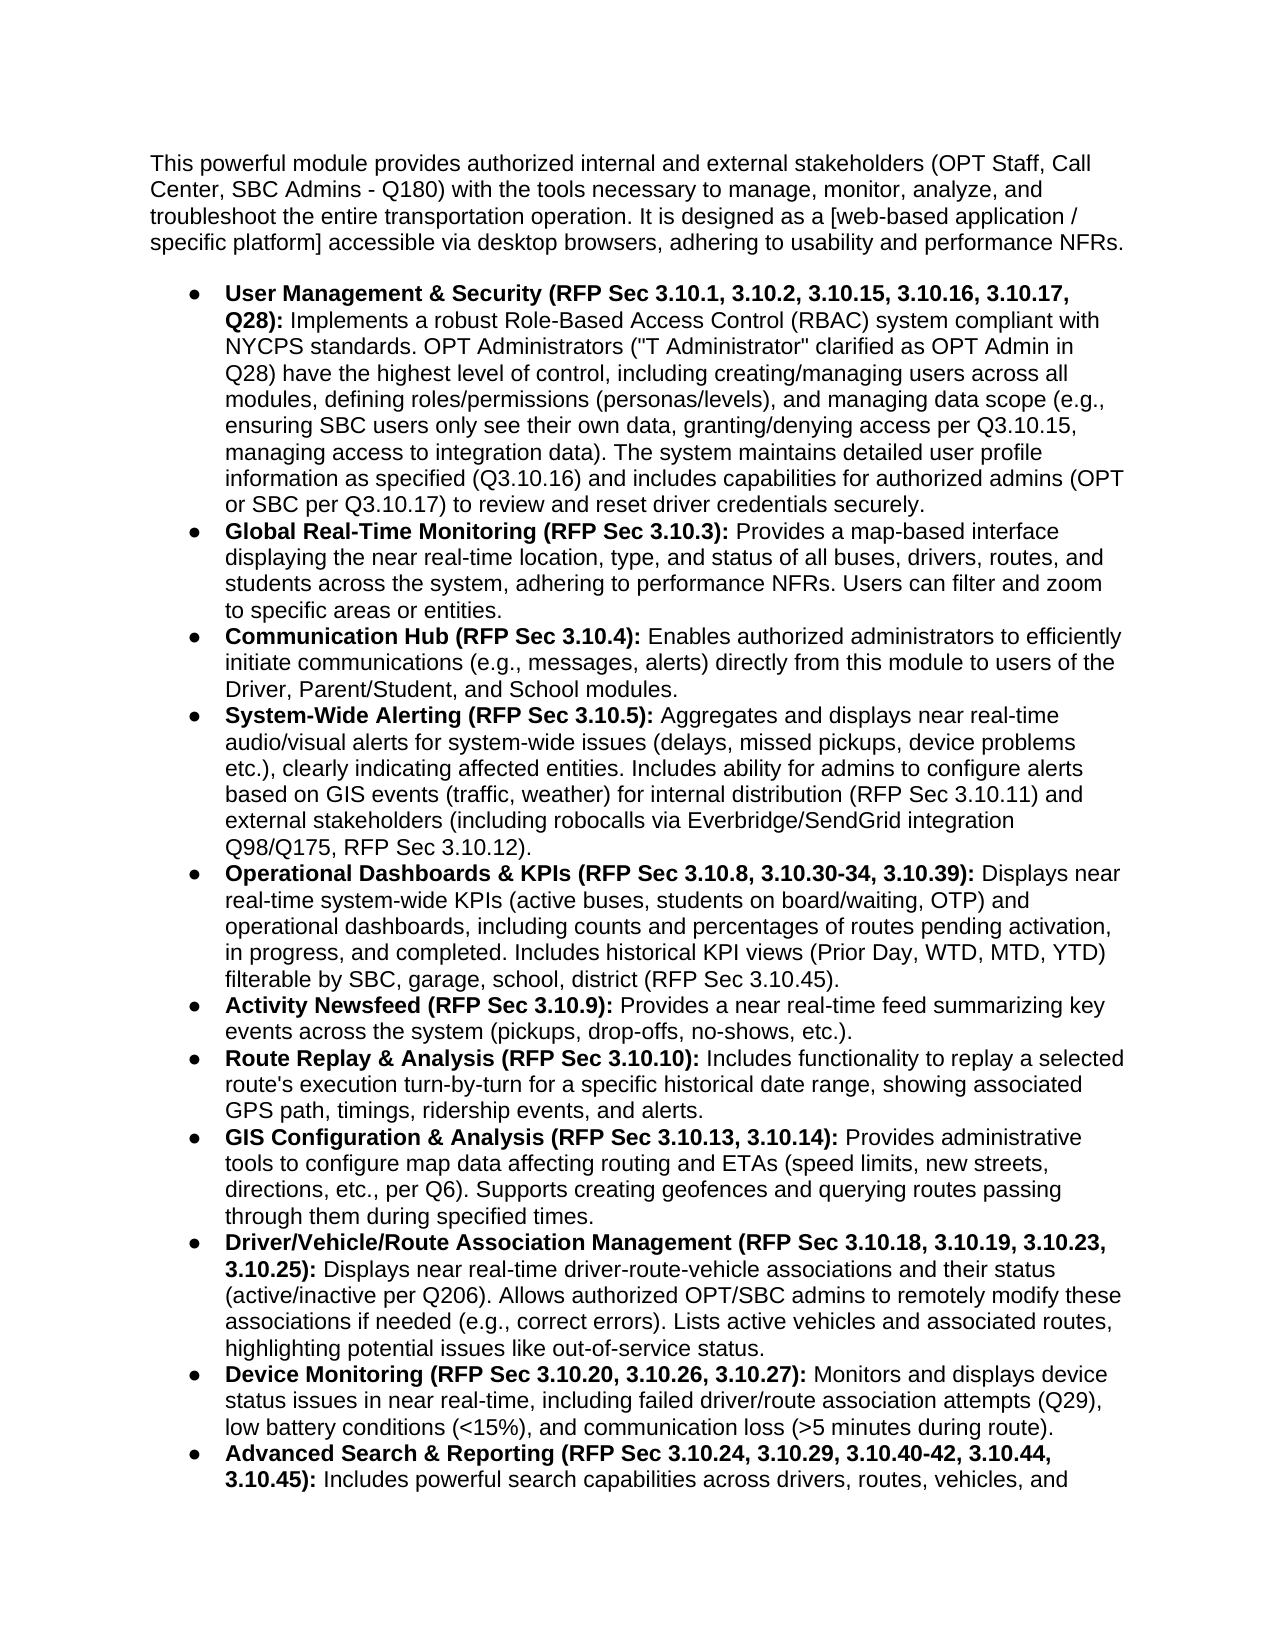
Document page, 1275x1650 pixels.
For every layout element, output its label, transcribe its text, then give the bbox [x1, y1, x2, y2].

list System-Wide Alerting (RFP Sec 3.10.5): Aggregates and displays near real-time audio/visual alerts for system-wide issues (delays, missed pickups, device problems etc.), clearly indicating affected entities. Includes ability for admins to configure alerts based on GIS events (traffic, weather) for internal distribution (RFP Sec 3.10.11) and external stakeholders (including robocalls via Everbridge/SendGrid integration Q98/Q175, RFP Sec 3.10.12). [187, 702, 1125, 860]
list Route Replay & Analysis (RFP Sec 3.10.10): Includes functionality to replay a selected route's execution turn-by-turn for a specific historical date range, showing associated GPS path, timings, ridership events, and alerts. [187, 1045, 1125, 1124]
list Device Monitoring (RFP Sec 3.10.20, 3.10.26, 3.10.27): Monitors and displays device status issues in near real-time, including failed driver/route association attempts (Q29), low battery conditions (<15%), and communication loss (>5 minutes during route). [187, 1361, 1125, 1440]
list Operational Dashboards & KPIs (RFP Sec 3.10.8, 3.10.30-34, 3.10.39): Displays near real-time system-wide KPIs (active buses, students on board/waiting, OTP) and operational dashboards, including counts and percentages of routes pending activation, in progress, and completed. Includes historical KPI views (Prior Day, WTD, MTD, YTD) filterable by SBC, garage, school, district (RFP Sec 3.10.45). [187, 860, 1125, 992]
list GIS Configuration & Analysis (RFP Sec 3.10.13, 3.10.14): Provides administrative tools to configure map data affecting routing and ETAs (speed limits, new streets, directions, etc., per Q6). Supports creating geofences and querying routes passing through them during specified times. [187, 1124, 1125, 1229]
list Communication Hub (RFP Sec 3.10.4): Enables authorized administrators to efficiently initiate communications (e.g., messages, alerts) directly from this module to users of the Driver, Parent/Student, and School modules. [187, 623, 1125, 702]
list Global Real-Time Monitoring (RFP Sec 3.10.3): Provides a map-based interface displaying the near real-time location, type, and status of all buses, drivers, routes, and students across the system, adhering to performance NFRs. Users can filter and zoom to specific areas or entities. [187, 518, 1125, 623]
list Driver/Vehicle/Route Association Management (RFP Sec 3.10.18, 3.10.19, 3.10.23, 3.10.25): Displays near real-time driver-route-vehicle associations and their status (active/inactive per Q206). Allows authorized OPT/SBC admins to remotely modify these associations if needed (e.g., correct errors). Lists active vehicles and associated routes, highlighting potential issues like out-of-service status. [187, 1229, 1125, 1361]
text This powerful module provides authorized internal and external stakeholders (OPT Staff, Call Center, SBC Admins - Q180) with the tools necessary to manage, monitor, analyze, and troubleshoot the entire transportation operation. It is designed as a [web-based application / specific platform] accessible via desktop browsers, adhering to usability and performance NFRs. [150, 150, 1125, 255]
list Activity Newsfeed (RFP Sec 3.10.9): Provides a near real-time feed summarizing key events across the system (pickups, drop-offs, no-shows, etc.). [187, 992, 1125, 1045]
list User Management & Security (RFP Sec 3.10.1, 3.10.2, 3.10.15, 3.10.16, 3.10.17, Q28): Implements a robust Role-Based Access Control (RBAC) system compliant with NYCPS standards. OPT Administrators ("T Administrator" clarified as OPT Admin in Q28) have the highest level of control, including creating/managing users across all modules, defining roles/permissions (personas/levels), and managing data scope (e.g., ensuring SBC users only see their own data, granting/denying access per Q3.10.15, managing access to integration data). The system maintains detailed user profile information as specified (Q3.10.16) and includes capabilities for authorized admins (OPT or SBC per Q3.10.17) to review and reset driver credentials securely. [187, 280, 1125, 518]
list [187, 1440, 1125, 1493]
